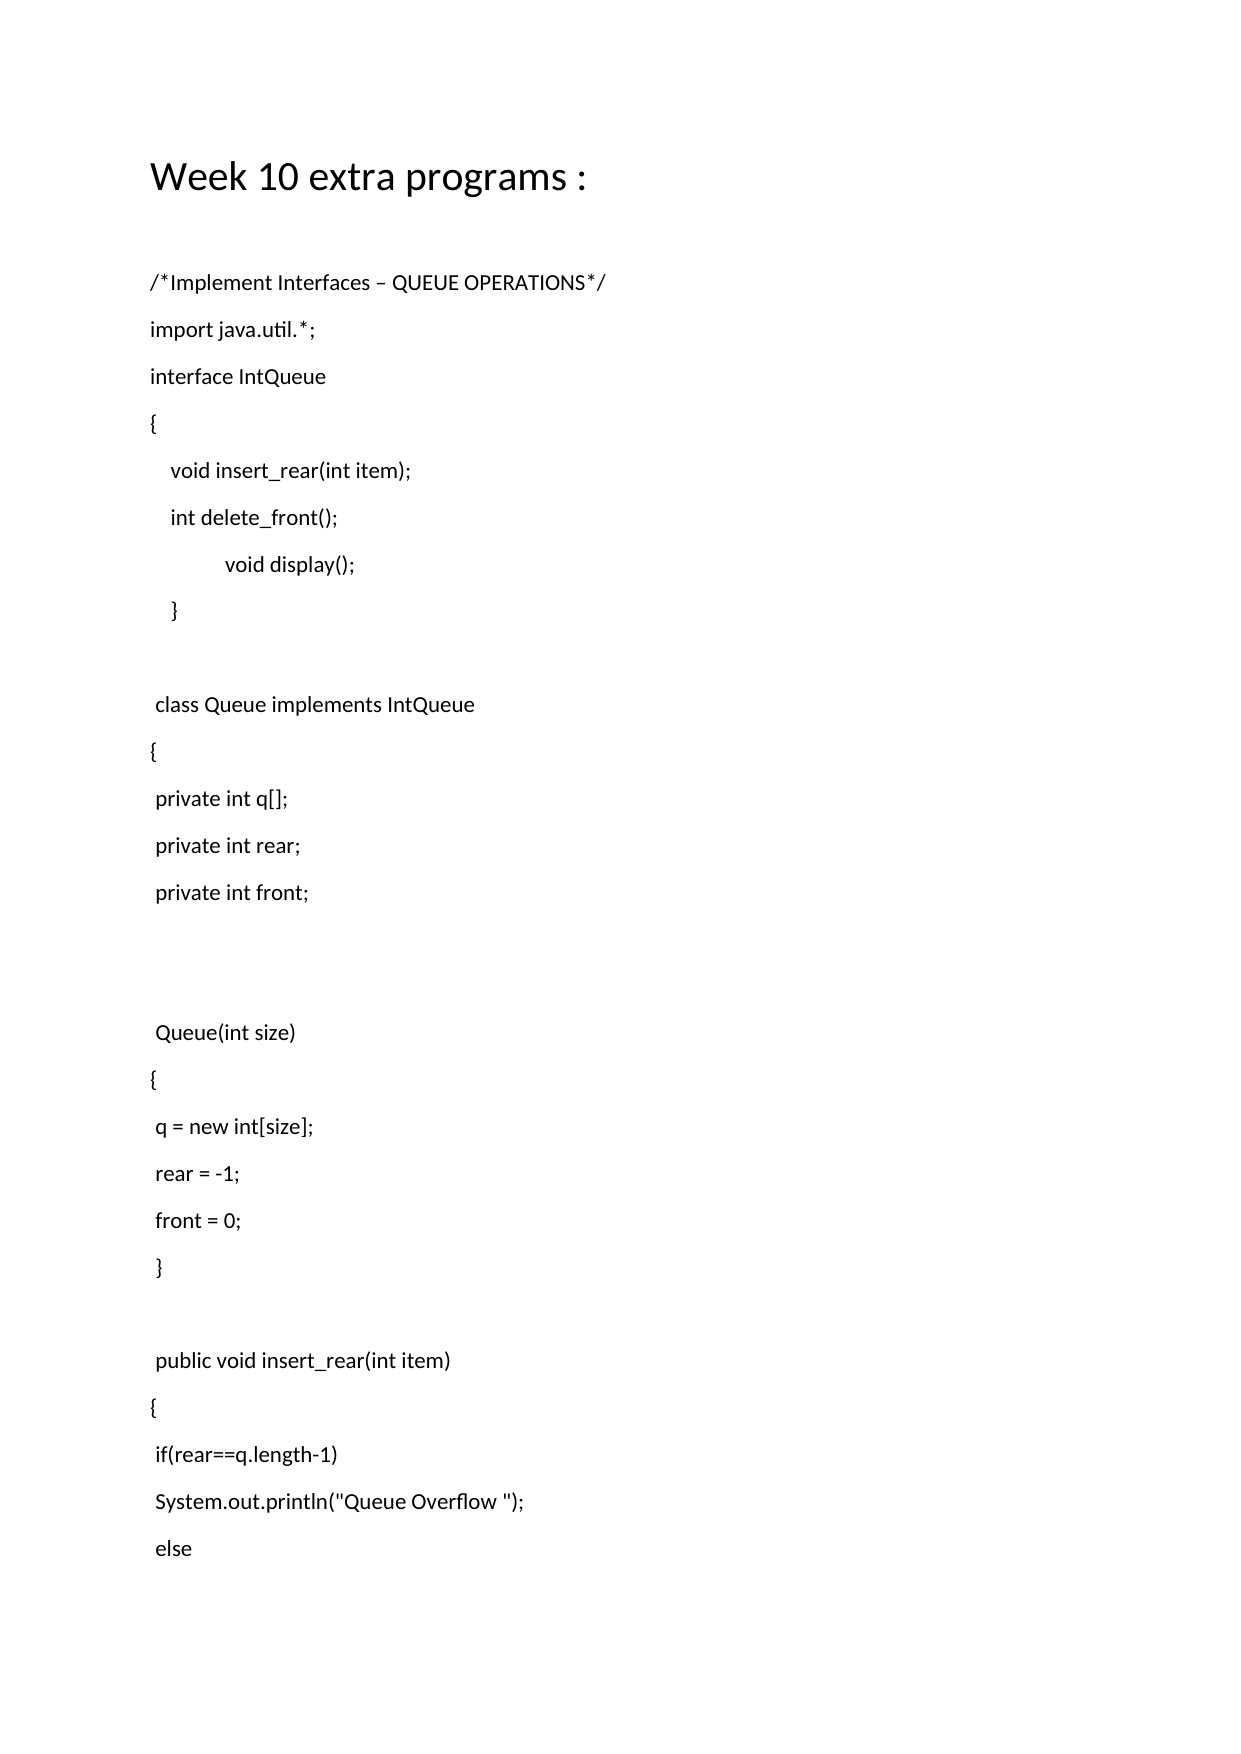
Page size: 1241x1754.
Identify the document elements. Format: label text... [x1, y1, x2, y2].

text rear = -1; [150, 1159, 1090, 1187]
text } [150, 1253, 1090, 1281]
text { [150, 737, 1090, 765]
text void insert_rear(int item); [150, 456, 1090, 484]
text if(rear==q.length-1) [150, 1440, 1090, 1468]
text private int rear; [150, 831, 1090, 859]
text private int front; [150, 878, 1090, 906]
text else [150, 1534, 1090, 1562]
text import java.util.*; [150, 315, 1090, 343]
text { [150, 1393, 1090, 1421]
text class Queue implements IntQueue [150, 690, 1090, 718]
text int delete_front(); [150, 503, 1090, 531]
text System.out.println("Queue Overflow "); [150, 1487, 1090, 1515]
text front = 0; [150, 1206, 1090, 1234]
text interface IntQueue [150, 362, 1090, 390]
text Week 10 extra programs : [150, 150, 1090, 201]
text Queue(int size) [150, 1018, 1090, 1046]
text { [150, 409, 1090, 437]
text { [150, 1065, 1090, 1093]
text q = new int[size]; [150, 1112, 1090, 1140]
text private int q[]; [150, 784, 1090, 812]
text void display(); [150, 550, 1090, 578]
text public void insert_rear(int item) [150, 1347, 1090, 1374]
text } [150, 597, 1090, 624]
text /*Implement Interfaces – QUEUE OPERATIONS*/ [150, 268, 1090, 296]
